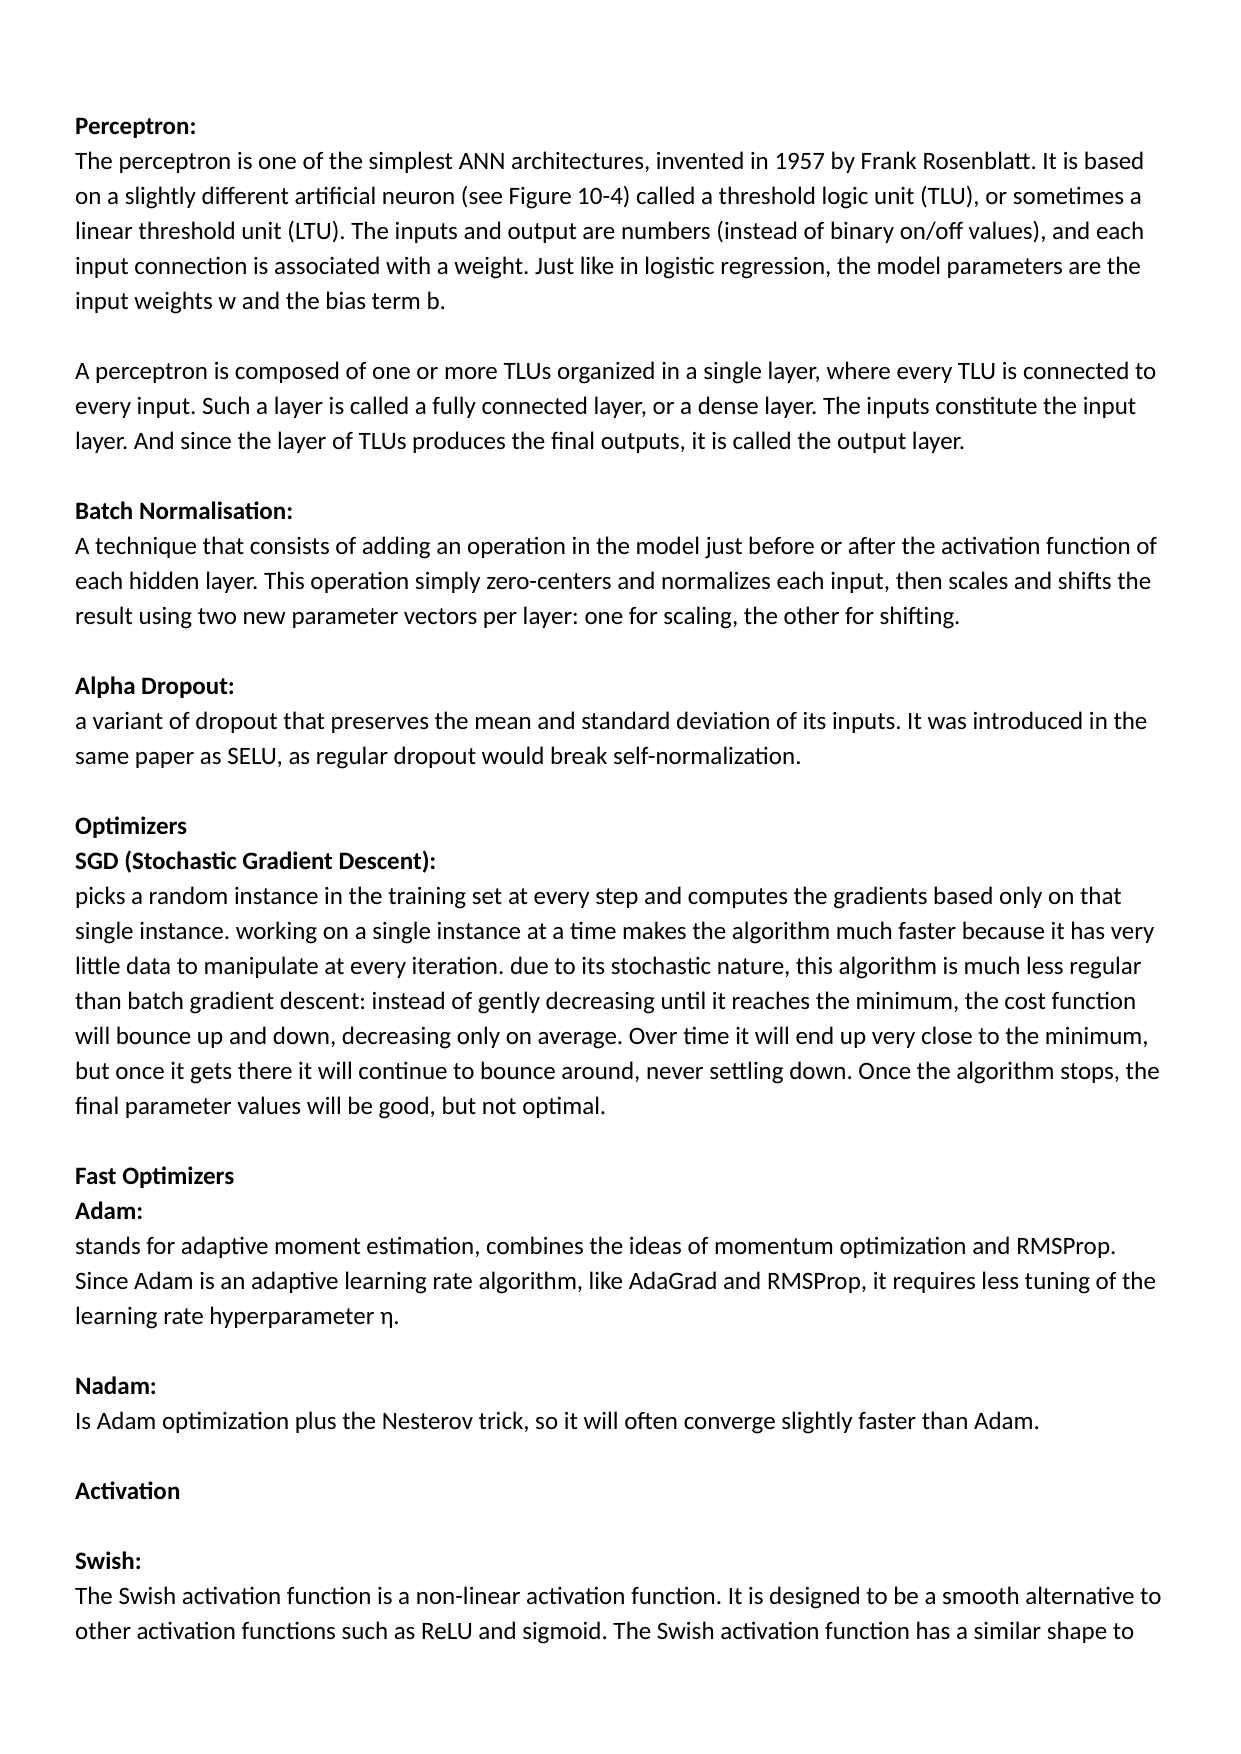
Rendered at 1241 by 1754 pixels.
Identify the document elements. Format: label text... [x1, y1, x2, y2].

text A perceptron is composed of one or more TLUs organized in a single layer, where every TLU is connected to every input. Such a layer is called a fully connected layer, or a dense layer. The inputs constitute the input layer. And since the layer of TLUs produces the final outputs, it is called the output layer. [75, 355, 1165, 456]
text A technique that consists of adding an operation in the model just before or after the activation function of each hidden layer. This operation simply zero-centers and normalizes each input, then scales and shifts the result using two new parameter vectors per layer: one for scaling, the other for shifting. [75, 530, 1165, 631]
text Alpha Dropout: [75, 670, 1165, 701]
text a variant of dropout that preserves the mean and standard deviation of its inputs. It was introduced in the same paper as SELU, as regular dropout would break self-normalization. [75, 705, 1165, 771]
text The perceptron is one of the simplest ANN architectures, invented in 1957 by Frank Rosenblatt. It is based on a slightly different artificial neuron (see Figure 10-4) called a threshold logic unit (TLU), or sometimes a linear threshold unit (LTU). The inputs and output are numbers (instead of binary on/off values), and each input connection is associated with a weight. Just like in logistic regression, the model parameters are the input weights w and the bias term b. [75, 145, 1165, 316]
text Perceptron: [75, 110, 1165, 141]
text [75, 1580, 1165, 1646]
text SGD (Stochastic Gradient Descent): [75, 845, 1165, 876]
text Batch Normalisation: [75, 495, 1165, 526]
text Fast Optimizers [75, 1160, 1165, 1191]
text Swish: [75, 1545, 1165, 1576]
text picks a random instance in the training set at every step and computes the gradients based only on that single instance. working on a single instance at a time makes the algorithm much faster because it has very little data to manipulate at every iteration. due to its stochastic nature, this algorithm is much less regular than batch gradient descent: instead of gently decreasing until it reaches the minimum, the cost function will bounce up and down, decreasing only on average. Over time it will end up very close to the minimum, but once it gets there it will continue to bounce around, never settling down. Once the algorithm stops, the final parameter values will be good, but not optimal. [75, 880, 1165, 1121]
text stands for adaptive moment estimation, combines the ideas of momentum optimization and RMSProp. Since Adam is an adaptive learning rate algorithm, like AdaGrad and RMSProp, it requires less tuning of the learning rate hyperparameter η. [75, 1230, 1165, 1331]
text Optimizers [75, 810, 1165, 841]
text Is Adam optimization plus the Nesterov trick, so it will often converge slightly faster than Adam. [75, 1405, 1165, 1436]
text Activation [75, 1475, 1165, 1506]
text Nadam: [75, 1370, 1165, 1401]
text Adam: [75, 1195, 1165, 1226]
